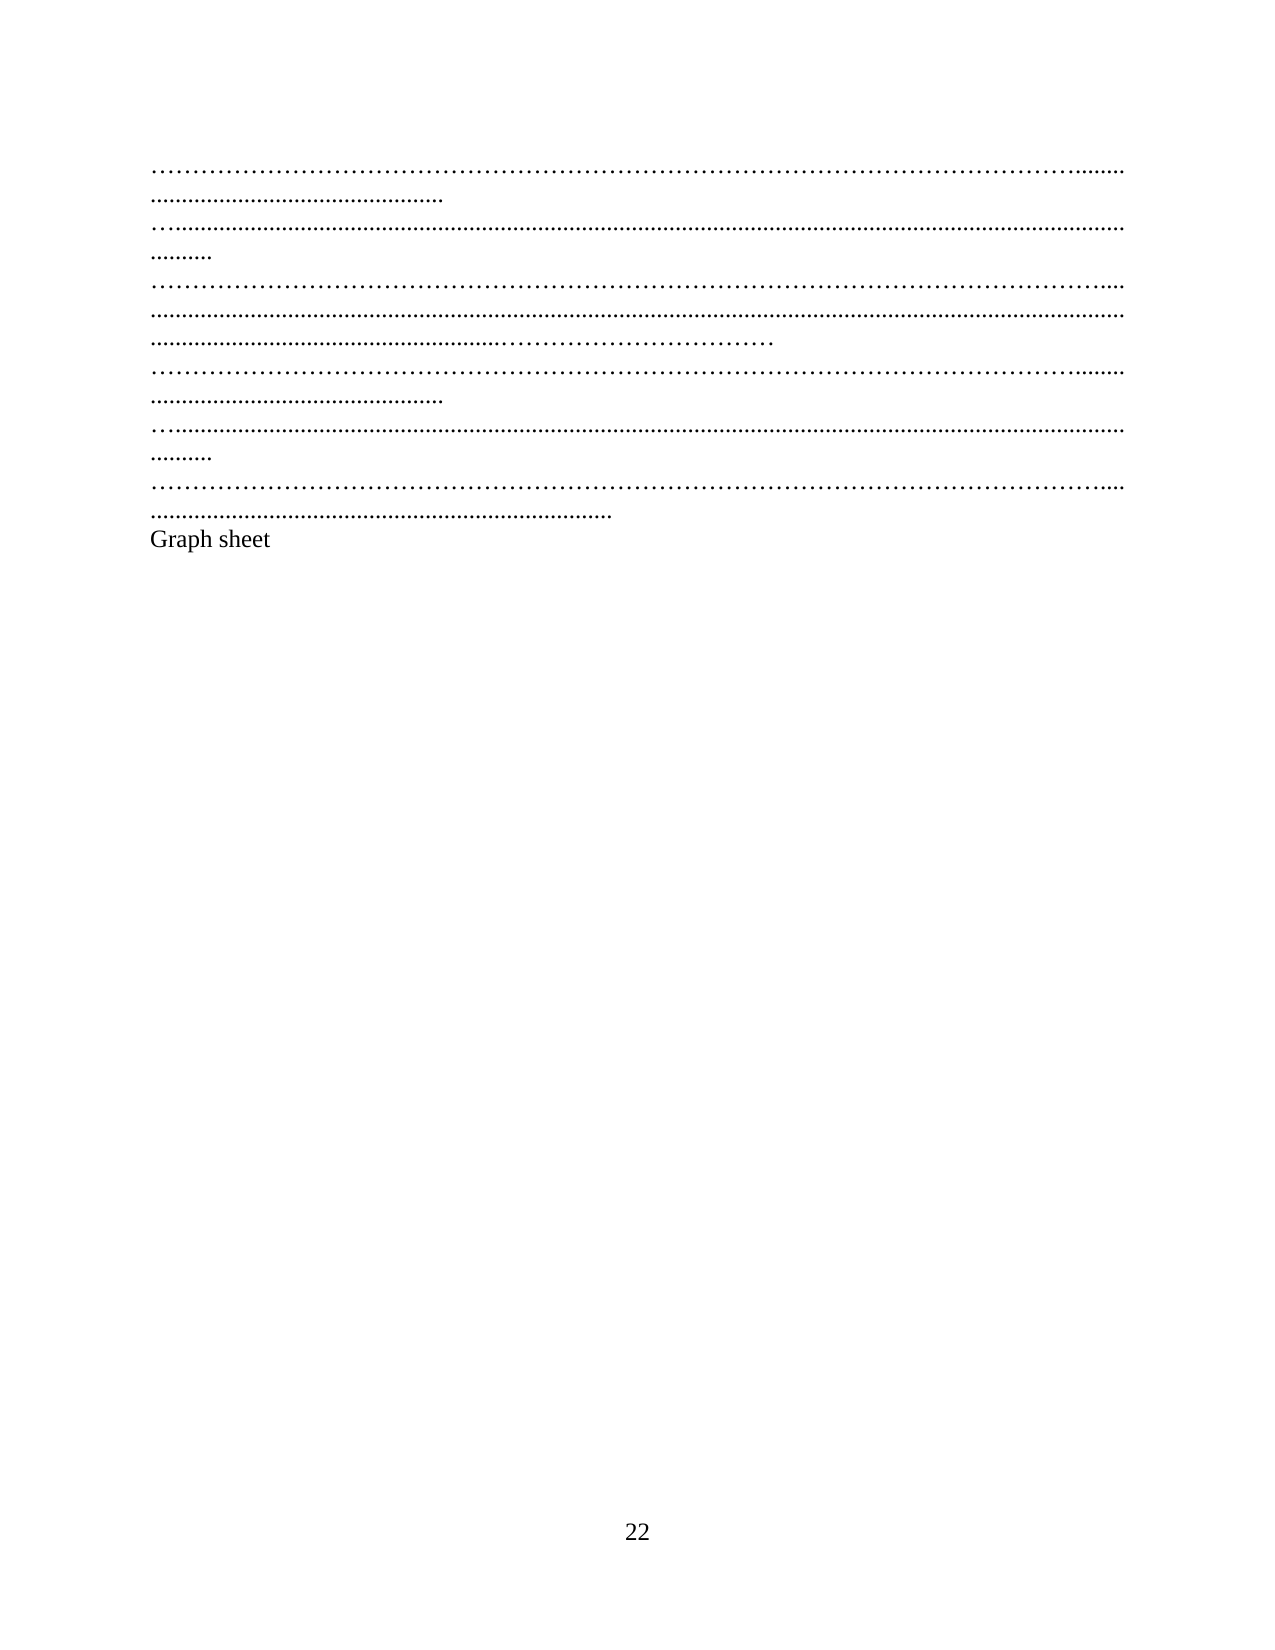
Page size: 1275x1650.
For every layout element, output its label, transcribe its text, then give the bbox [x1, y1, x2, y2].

text Graph sheet [150, 524, 1125, 552]
text ………………………………………………………………………………………………….......................................................…..................................................................................................................................................................…………………………………………………………………………………………………….............................................................................. [150, 351, 1125, 524]
